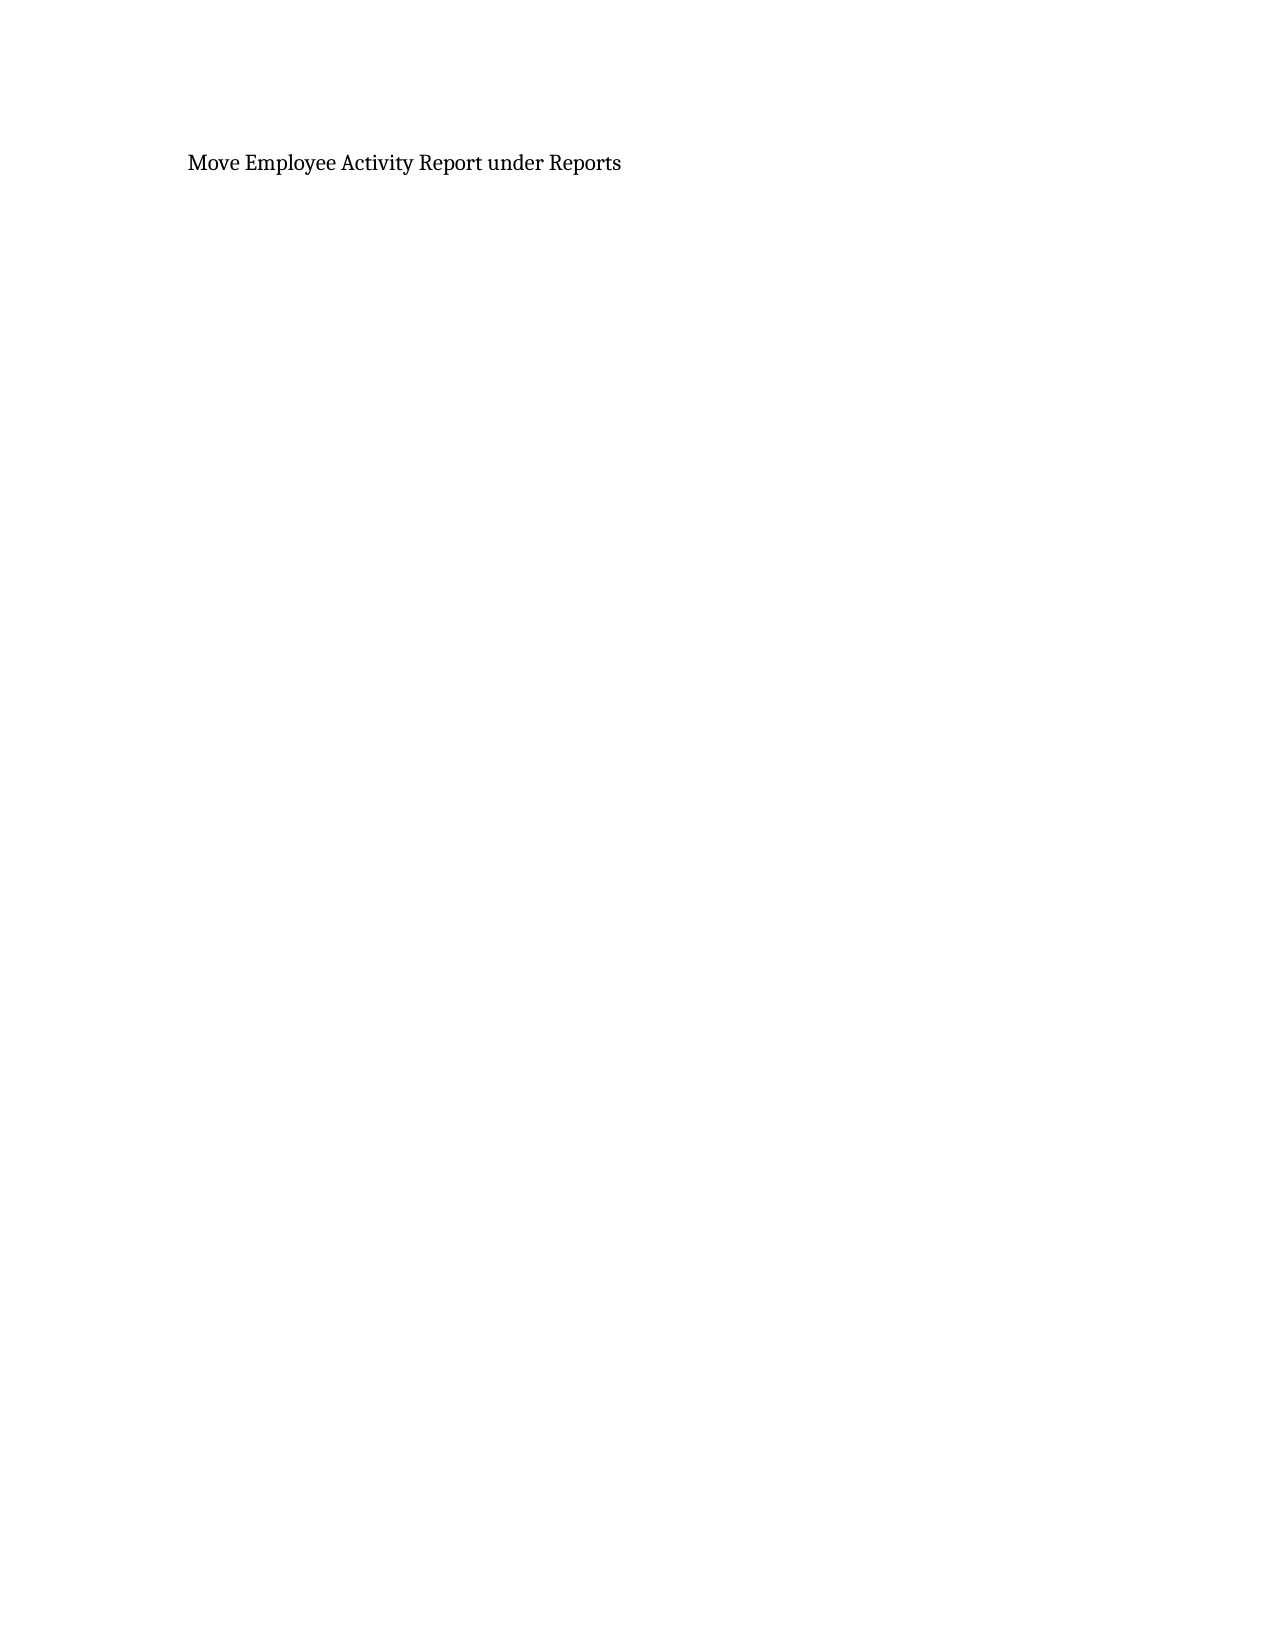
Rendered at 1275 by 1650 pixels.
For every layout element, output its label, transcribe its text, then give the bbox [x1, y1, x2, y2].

text Move Employee Activity Report under Reports [187, 150, 1087, 176]
